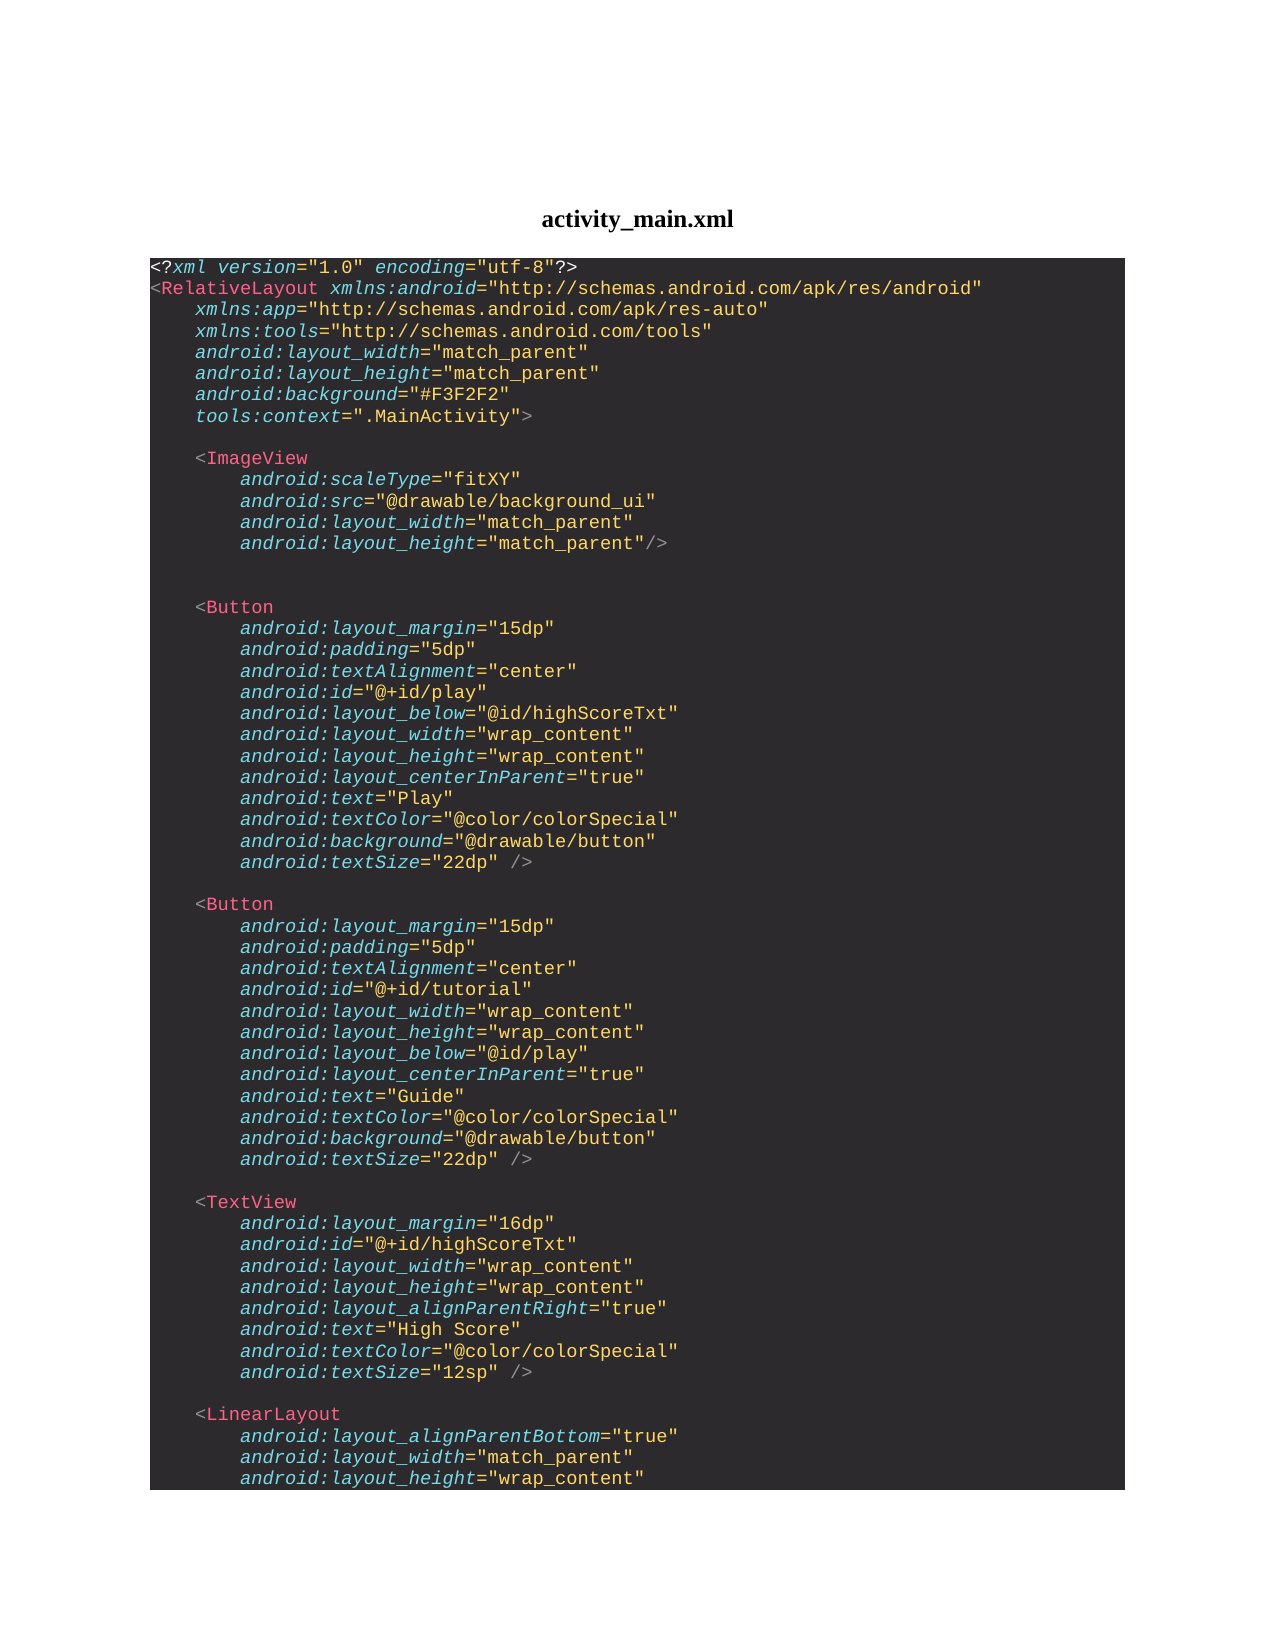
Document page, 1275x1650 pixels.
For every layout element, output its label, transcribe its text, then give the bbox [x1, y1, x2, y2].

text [150, 258, 1125, 1490]
text activity_main.xml [150, 204, 1125, 233]
